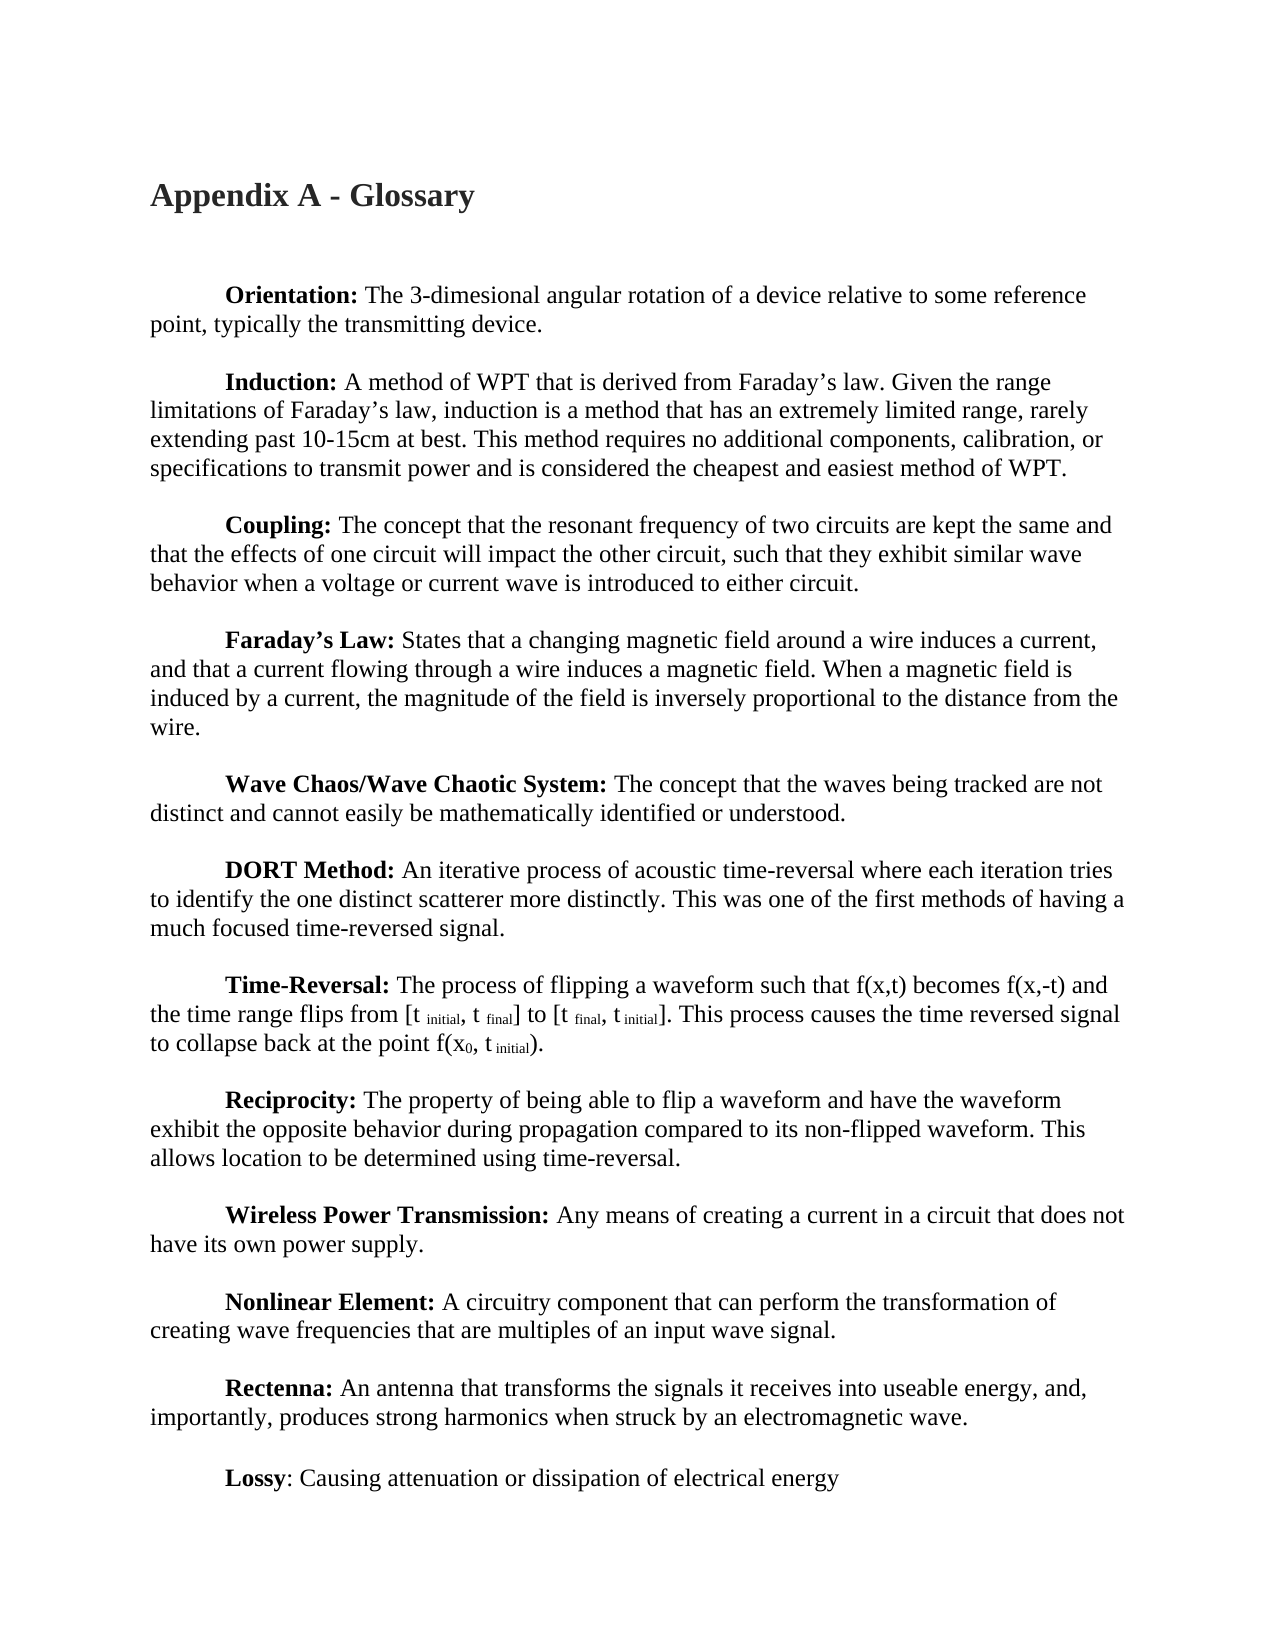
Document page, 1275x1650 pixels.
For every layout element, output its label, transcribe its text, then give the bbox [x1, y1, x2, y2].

text Time-Reversal: The process of flipping a waveform such that f(x,t) becomes f(x,-t) and the time range flips from [t initial, t final] to [t final, t initial]. This process causes the time reversed signal to collapse back at the point f(x0, t initial). [150, 970, 1125, 1057]
text Nonlinear Element: A circuitry component that can perform the transformation of creating wave frequencies that are multiples of an input wave signal. [150, 1287, 1125, 1344]
subtitle Appendix A - Glossary [150, 175, 1125, 213]
text Lossy: Causing attenuation or dissipation of electrical energy [150, 1463, 1125, 1492]
text Rectenna: An antenna that transforms the signals it receives into useable energy, and, importantly, produces strong harmonics when struck by an electromagnetic wave. [150, 1373, 1125, 1430]
text Coupling: The concept that the resonant frequency of two circuits are kept the same and that the effects of one circuit will impact the other circuit, such that they exhibit similar wave behavior when a voltage or current wave is introduced to either circuit. [150, 510, 1125, 597]
text Wireless Power Transmission: Any means of creating a current in a circuit that does not have its own power supply. [150, 1200, 1125, 1258]
text Induction: A method of WPT that is derived from Faraday’s law. Given the range limitations of Faraday’s law, induction is a method that has an extremely limited range, rarely extending past 10-15cm at best. This method requires no additional components, calibration, or specifications to transmit power and is considered the cheapest and easiest method of WPT. [150, 367, 1125, 482]
text Reciprocity: The property of being able to flip a waveform and have the waveform exhibit the opposite behavior during propagation compared to its non-flipped waveform. This allows location to be determined using time-reversal. [150, 1085, 1125, 1172]
text Orientation: The 3-dimesional angular rotation of a device relative to some reference point, typically the transmitting device. [150, 280, 1125, 338]
text DORT Method: An iterative process of acoustic time-reversal where each iteration tries to identify the one distinct scatterer more distinctly. This was one of the first methods of having a much focused time-reversed signal. [150, 855, 1125, 942]
text Faraday’s Law: States that a changing magnetic field around a wire induces a current, and that a current flowing through a wire induces a magnetic field. When a magnetic field is induced by a current, the magnitude of the field is inversely proportional to the distance from the wire. [150, 625, 1125, 740]
text Wave Chaos/Wave Chaotic System: The concept that the waves being tracked are not distinct and cannot easily be mathematically identified or understood. [150, 769, 1125, 827]
